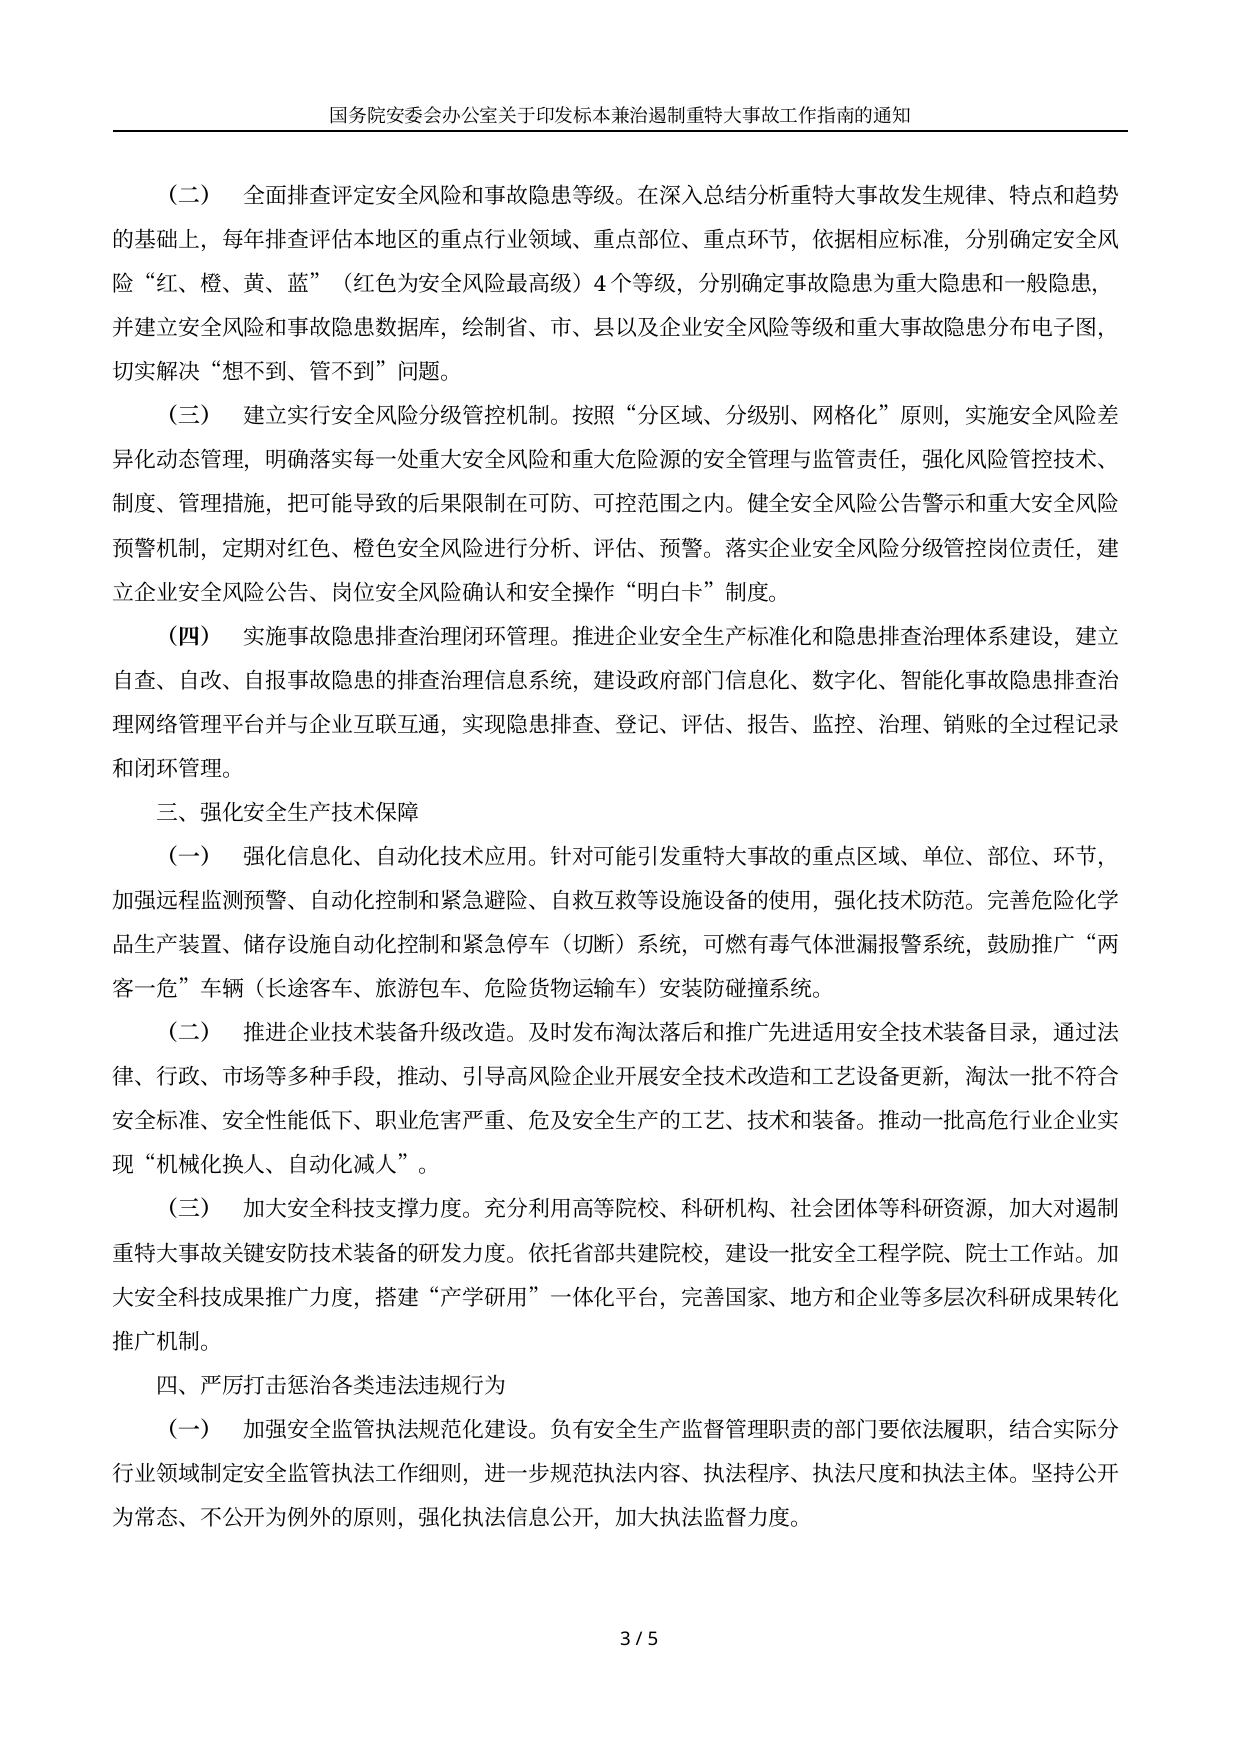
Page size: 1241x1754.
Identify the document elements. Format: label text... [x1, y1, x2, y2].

text （二） 全面排查评定安全风险和事故隐患等级。在深入总结分析重特大事故发生规律、特点和趋势的基础上，每年排查评估本地区的重点行业领域、重点部位、重点环节，依据相应标准，分别确定安全风险“红、橙、黄、蓝”（红色为安全风险最高级）4个等级，分别确定事故隐患为重大隐患和一般隐患，并建立安全风险和事故隐患数据库，绘制省、市、县以及企业安全风险等级和重大事故隐患分布电子图，切实解决“想不到、管不到”问题。 [112, 172, 1128, 392]
text （四） 实施事故隐患排查治理闭环管理。推进企业安全生产标准化和隐患排查治理体系建设，建立自查、自改、自报事故隐患的排查治理信息系统，建设政府部门信息化、数字化、智能化事故隐患排查治理网络管理平台并与企业互联互通，实现隐患排查、登记、评估、报告、监控、治理、销账的全过程记录和闭环管理。 [112, 613, 1128, 789]
text 三、强化安全生产技术保障 [112, 789, 1128, 833]
text （一） 加强安全监管执法规范化建设。负有安全生产监督管理职责的部门要依法履职，结合实际分行业领域制定安全监管执法工作细则，进一步规范执法内容、执法程序、执法尺度和执法主体。坚持公开为常态、不公开为例外的原则，强化执法信息公开，加大执法监督力度。 [112, 1406, 1128, 1538]
text （三） 加大安全科技支撑力度。充分利用高等院校、科研机构、社会团体等科研资源，加大对遏制重特大事故关键安防技术装备的研发力度。依托省部共建院校，建设一批安全工程学院、院士工作站。加大安全科技成果推广力度，搭建“产学研用”一体化平台，完善国家、地方和企业等多层次科研成果转化推广机制。 [112, 1185, 1128, 1362]
text （一） 强化信息化、自动化技术应用。针对可能引发重特大事故的重点区域、单位、部位、环节，加强远程监测预警、自动化控制和紧急避险、自救互救等设施设备的使用，强化技术防范。完善危险化学品生产装置、储存设施自动化控制和紧急停车（切断）系统，可燃有毒气体泄漏报警系统，鼓励推广“两客一危”车辆（长途客车、旅游包车、危险货物运输车）安装防碰撞系统。 [112, 833, 1128, 1009]
text 四、严厉打击惩治各类违法违规行为 [112, 1362, 1128, 1406]
text （三） 建立实行安全风险分级管控机制。按照“分区域、分级别、网格化”原则，实施安全风险差异化动态管理，明确落实每一处重大安全风险和重大危险源的安全管理与监管责任，强化风险管控技术、制度、管理措施，把可能导致的后果限制在可防、可控范围之内。健全安全风险公告警示和重大安全风险预警机制，定期对红色、橙色安全风险进行分析、评估、预警。落实企业安全风险分级管控岗位责任，建立企业安全风险公告、岗位安全风险确认和安全操作“明白卡”制度。 [112, 392, 1128, 613]
text （二） 推进企业技术装备升级改造。及时发布淘汰落后和推广先进适用安全技术装备目录，通过法律、行政、市场等多种手段，推动、引导高风险企业开展安全技术改造和工艺设备更新，淘汰一批不符合安全标准、安全性能低下、职业危害严重、危及安全生产的工艺、技术和装备。推动一批高危行业企业实现“机械化换人、自动化减人”。 [112, 1009, 1128, 1185]
